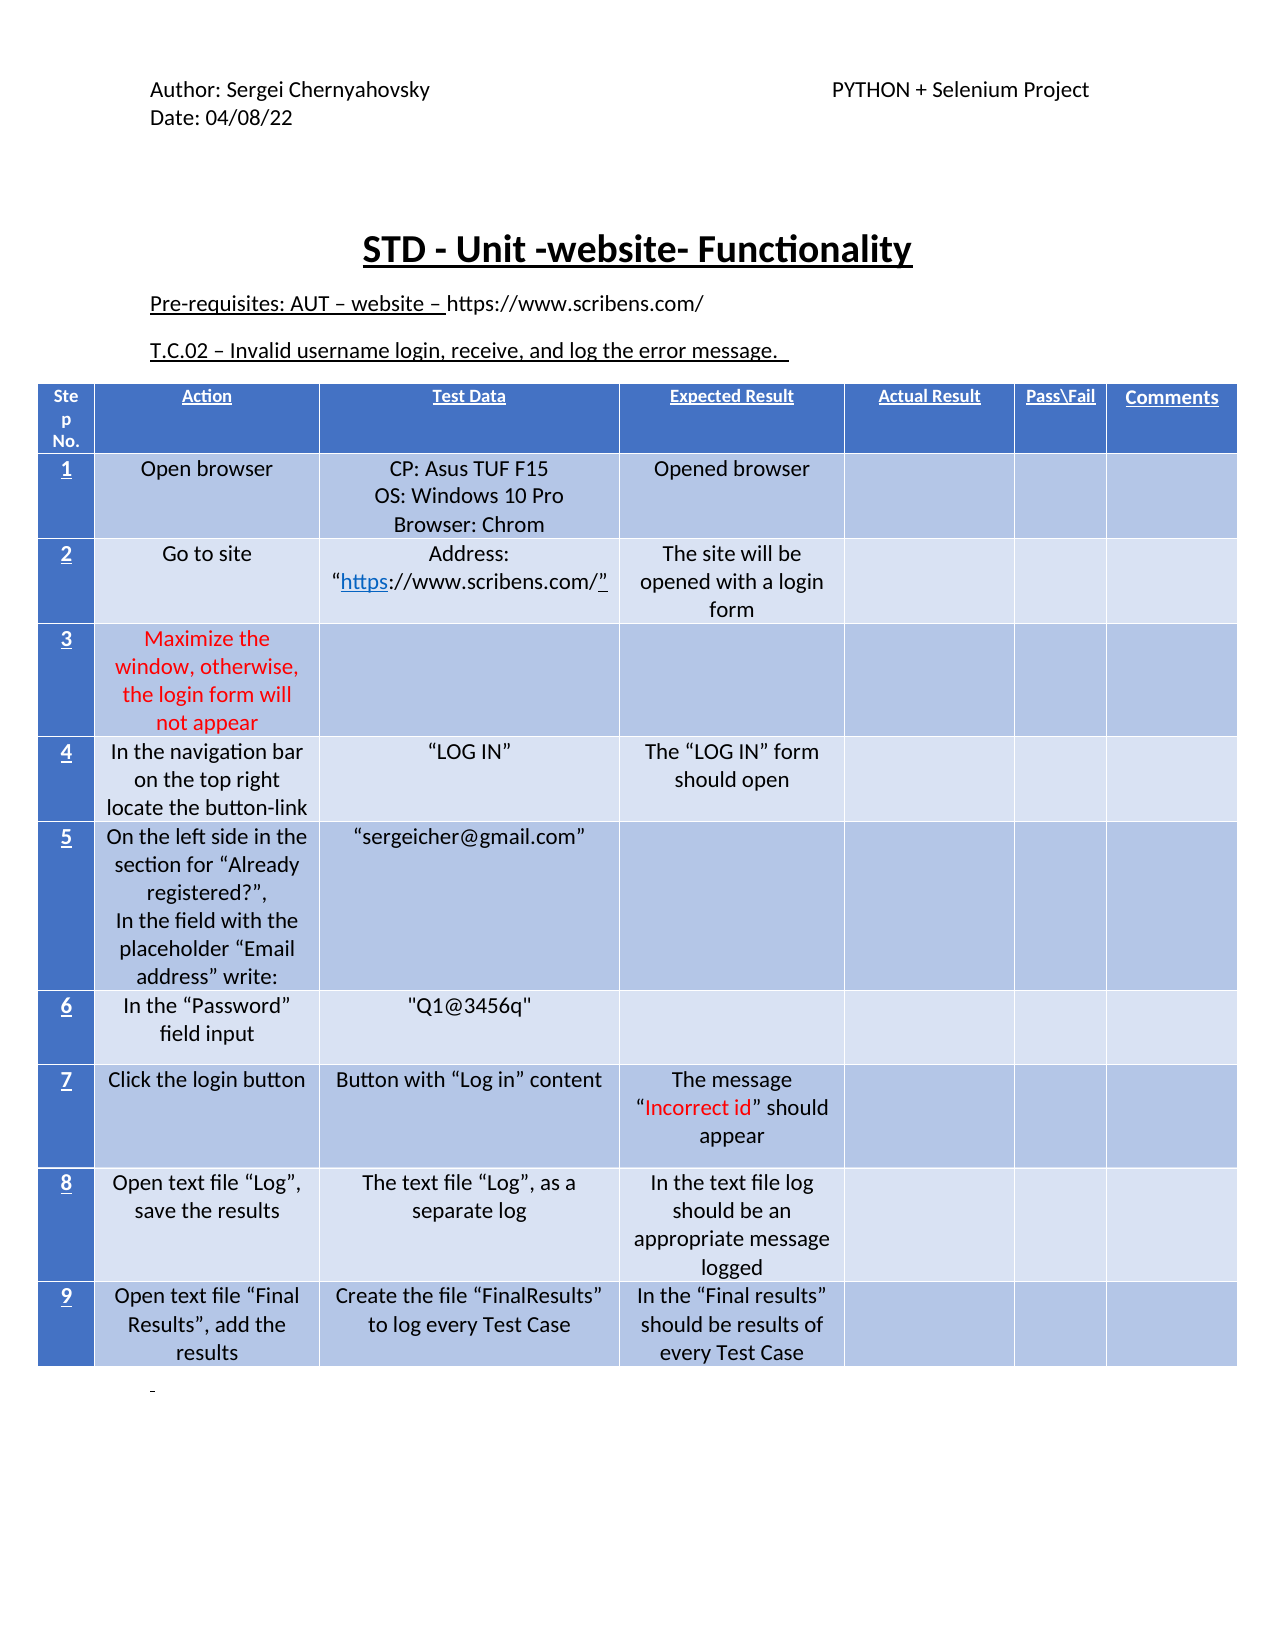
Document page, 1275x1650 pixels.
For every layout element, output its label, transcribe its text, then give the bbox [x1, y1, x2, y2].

text STD - Unit -website- Functionality [150, 224, 1125, 272]
table_cell The “LOG IN” form should open [620, 737, 844, 821]
table_header Step No. [38, 384, 94, 453]
table_cell CP: Asus TUF F15 OS: Windows 10 Pro Browser: Chrom [320, 454, 619, 538]
table_cell [1107, 454, 1237, 538]
table_cell On the left side in the section for “Already registered?”, In the field with the placeholder “Email address” write: [95, 822, 319, 990]
table_cell [1107, 1169, 1237, 1281]
table_cell [1107, 1282, 1237, 1366]
table_cell [1107, 1065, 1237, 1167]
table_cell [845, 991, 1014, 1064]
table_header Action [95, 384, 319, 453]
table_cell [1015, 624, 1106, 736]
table_cell [845, 539, 1014, 623]
table_cell [1107, 991, 1237, 1064]
table_header Test Data [320, 384, 619, 453]
text Pre-requisites: AUT – website – https://www.scribens.com/ [150, 289, 1125, 317]
table_cell [620, 624, 844, 736]
table_cell 7 [38, 1065, 94, 1167]
table_cell [1107, 737, 1237, 821]
table_cell Create the file “FinalResults” to log every Test Case [320, 1282, 619, 1366]
table_cell “LOG IN” [320, 737, 619, 821]
table_cell [845, 624, 1014, 736]
table_cell [1015, 737, 1106, 821]
table_cell 9 [38, 1282, 94, 1366]
table_cell [845, 822, 1014, 990]
table_cell Open text file “Final Results”, add the results [95, 1282, 319, 1366]
table_cell [845, 1282, 1014, 1366]
table_cell 5 [38, 822, 94, 990]
table_cell Address: “https://www.scribens.com/” [320, 539, 619, 623]
table_cell [845, 1065, 1014, 1167]
table_cell [1107, 822, 1237, 990]
table_cell [845, 737, 1014, 821]
table_cell [1015, 454, 1106, 538]
table_cell In the “Password” field input [95, 991, 319, 1064]
table_cell 3 [38, 624, 94, 736]
table_cell Opened browser [620, 454, 844, 538]
table_cell "Q1@3456q" [320, 991, 619, 1064]
table_cell “sergeicher@gmail.com” [320, 822, 619, 990]
table_header Pass\Fail [1015, 384, 1106, 453]
table_cell 6 [38, 991, 94, 1064]
table_cell [1015, 991, 1106, 1064]
table_cell [1107, 624, 1237, 736]
table_cell In the “Final results” should be results of every Test Case [620, 1282, 844, 1366]
table_cell Click the login button [95, 1065, 319, 1167]
table_cell [620, 991, 844, 1064]
table_cell [320, 624, 619, 736]
table_header Expected Result [620, 384, 844, 453]
table_cell [1015, 539, 1106, 623]
table_cell The site will be opened with a login form [620, 539, 844, 623]
table_cell Go to site [95, 539, 319, 623]
table_cell 4 [38, 737, 94, 821]
table_cell Open browser [95, 454, 319, 538]
table_cell 8 [38, 1169, 94, 1281]
table_cell The message “Incorrect id” should appear [620, 1065, 844, 1167]
table_cell In the navigation bar on the top right locate the button-link [95, 737, 319, 821]
table_cell [1015, 822, 1106, 990]
table_cell [1107, 539, 1237, 623]
table_cell Button with “Log in” content [320, 1065, 619, 1167]
table_header Comments [1107, 384, 1237, 453]
table_cell Maximize the window, otherwise, the login form will not appear [95, 624, 319, 736]
table_cell The text file “Log”, as a separate log [320, 1169, 619, 1281]
table_cell [620, 822, 844, 990]
table_header Actual Result [845, 384, 1014, 453]
table_cell [1015, 1169, 1106, 1281]
table_cell [1015, 1282, 1106, 1366]
table_cell [1015, 1065, 1106, 1167]
table_cell In the text file log should be an appropriate message logged [620, 1169, 844, 1281]
text T.C.02 – Invalid username login, receive, and log the error message. [150, 336, 1125, 364]
table_cell 1 [38, 454, 94, 538]
table_cell [845, 1169, 1014, 1281]
table_cell 2 [38, 539, 94, 623]
table_cell Open text file “Log”, save the results [95, 1169, 319, 1281]
table_cell [845, 454, 1014, 538]
